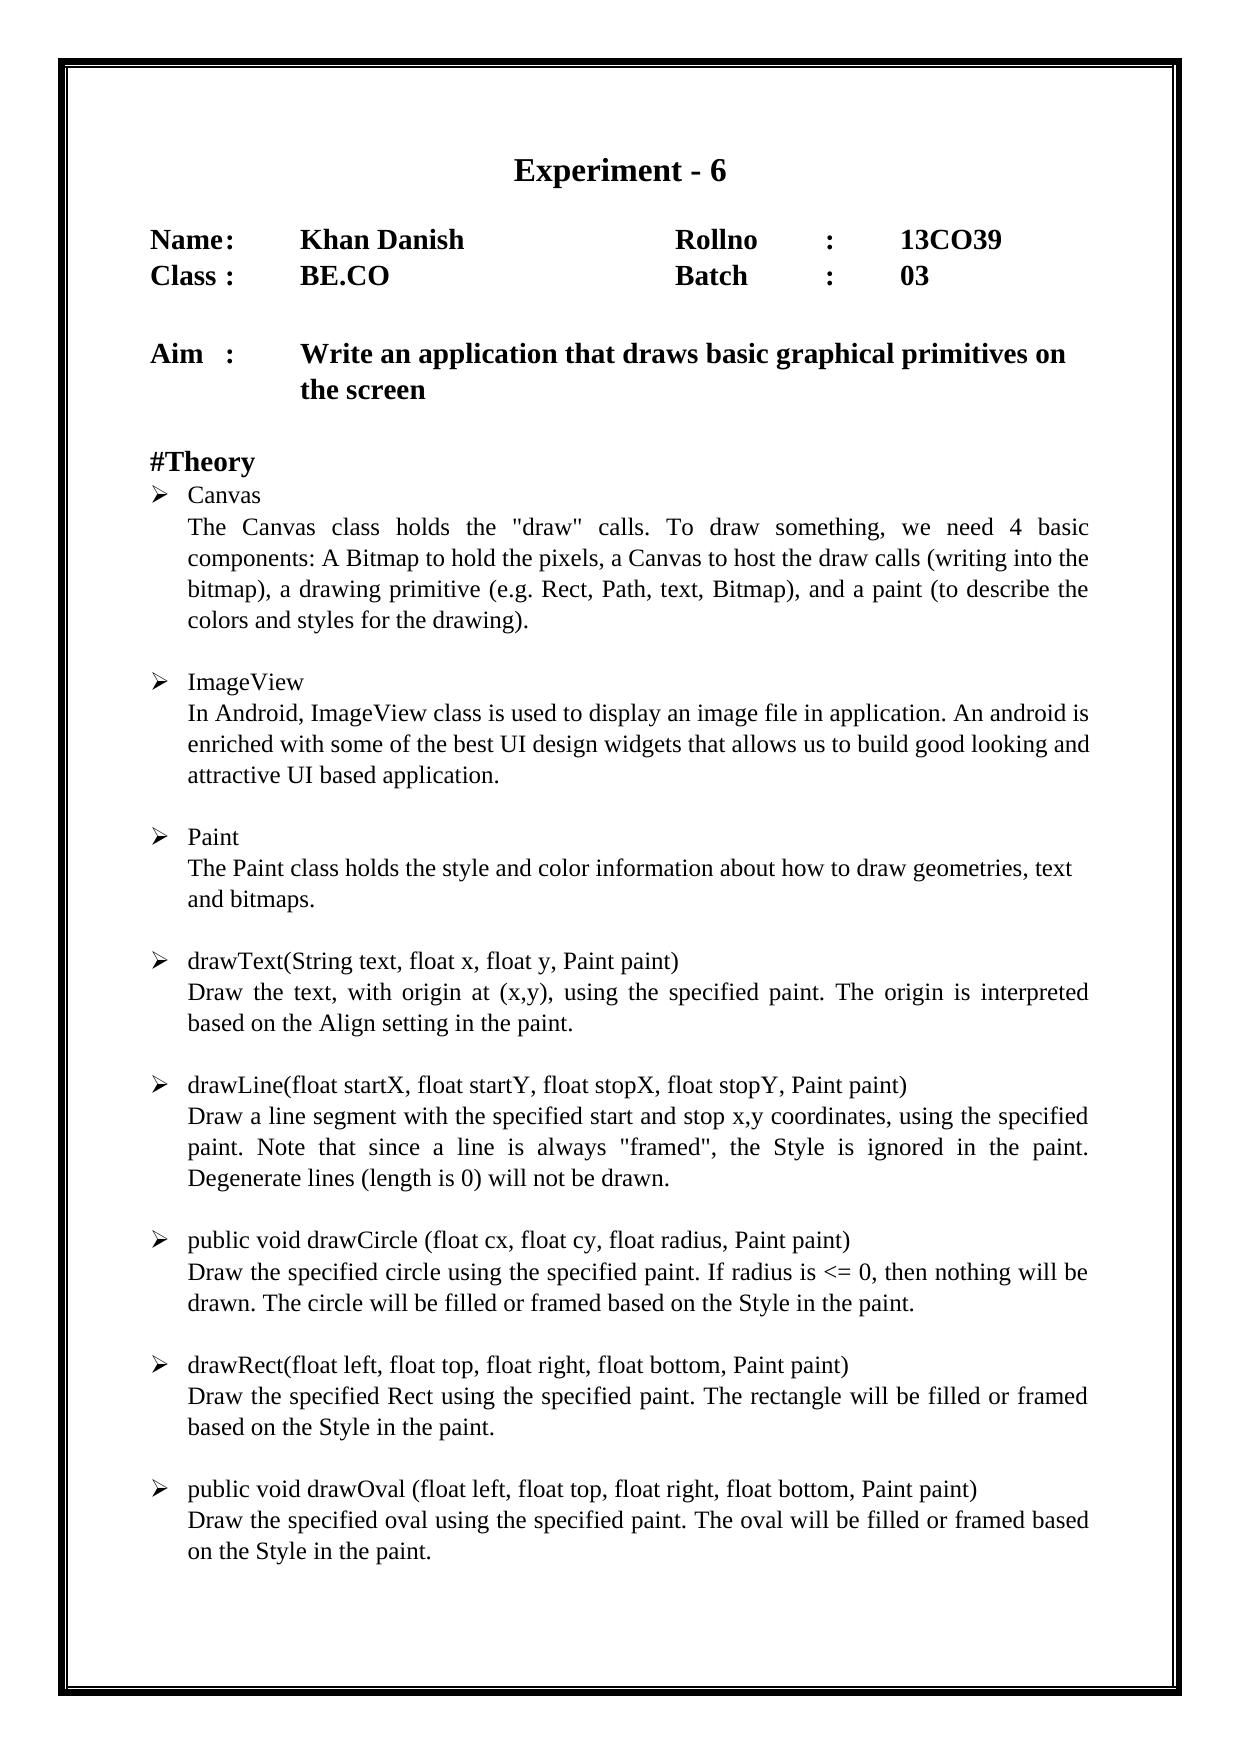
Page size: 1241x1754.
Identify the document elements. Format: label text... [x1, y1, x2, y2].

list Paint [150, 822, 1090, 851]
list Draw a line segment with the specified start and stop x,y coordinates, using the specified paint. Note that since a line is always "framed", the Style is ignored in the paint. Degenerate lines (length is 0) will not be drawn. [187, 1101, 1090, 1192]
list drawText(String text, float x, float y, Paint paint) [150, 946, 1090, 975]
text The Canvas class holds the "draw" calls. To draw something, we need 4 basic components: A Bitmap to hold the pixels, a Canvas to host the draw calls (writing into the bitmap), a drawing primitive (e.g. Rect, Path, text, Bitmap), and a paint (to describe the colors and styles for the drawing). [187, 512, 1090, 633]
text Class : BE.CO Batch : 03 [150, 258, 1090, 292]
list ImageView [150, 667, 1090, 696]
list Canvas [150, 481, 1090, 509]
text Name : Khan Danish Rollno : 13CO39 [150, 222, 1090, 256]
text Experiment - 6 [150, 150, 1090, 188]
text Aim : Write an application that draws basic graphical primitives on the screen [150, 336, 1090, 406]
text In Android, ImageView class is used to display an image file in application. An android is enriched with some of the best UI design widgets that allows us to build good looking and attractive UI based application. [187, 698, 1090, 789]
text #Theory [150, 444, 1090, 478]
list Draw the specified circle using the specified paint. If radius is <= 0, then nothing will be drawn. The circle will be filled or framed based on the Style in the paint. [187, 1257, 1090, 1316]
list The Paint class holds the style and color information about how to draw geometries, text and bitmaps. [187, 853, 1090, 913]
list public void drawOval (float left, float top, float right, float bottom, Paint paint) [150, 1474, 1090, 1503]
list public void drawCircle (float cx, float cy, float radius, Paint paint) [150, 1226, 1090, 1254]
list Draw the specified oval using the specified paint. The oval will be filled or framed based on the Style in the paint. [187, 1505, 1090, 1565]
list drawLine(float startX, float startY, float stopX, float stopY, Paint paint) [150, 1070, 1090, 1099]
list Draw the text, with origin at (x,y), using the specified paint. The origin is interpreted based on the Align setting in the paint. [187, 977, 1090, 1037]
list drawRect(float left, float top, float right, float bottom, Paint paint) [150, 1350, 1090, 1378]
list Draw the specified Rect using the specified paint. The rectangle will be filled or framed based on the Style in the paint. [187, 1381, 1090, 1441]
